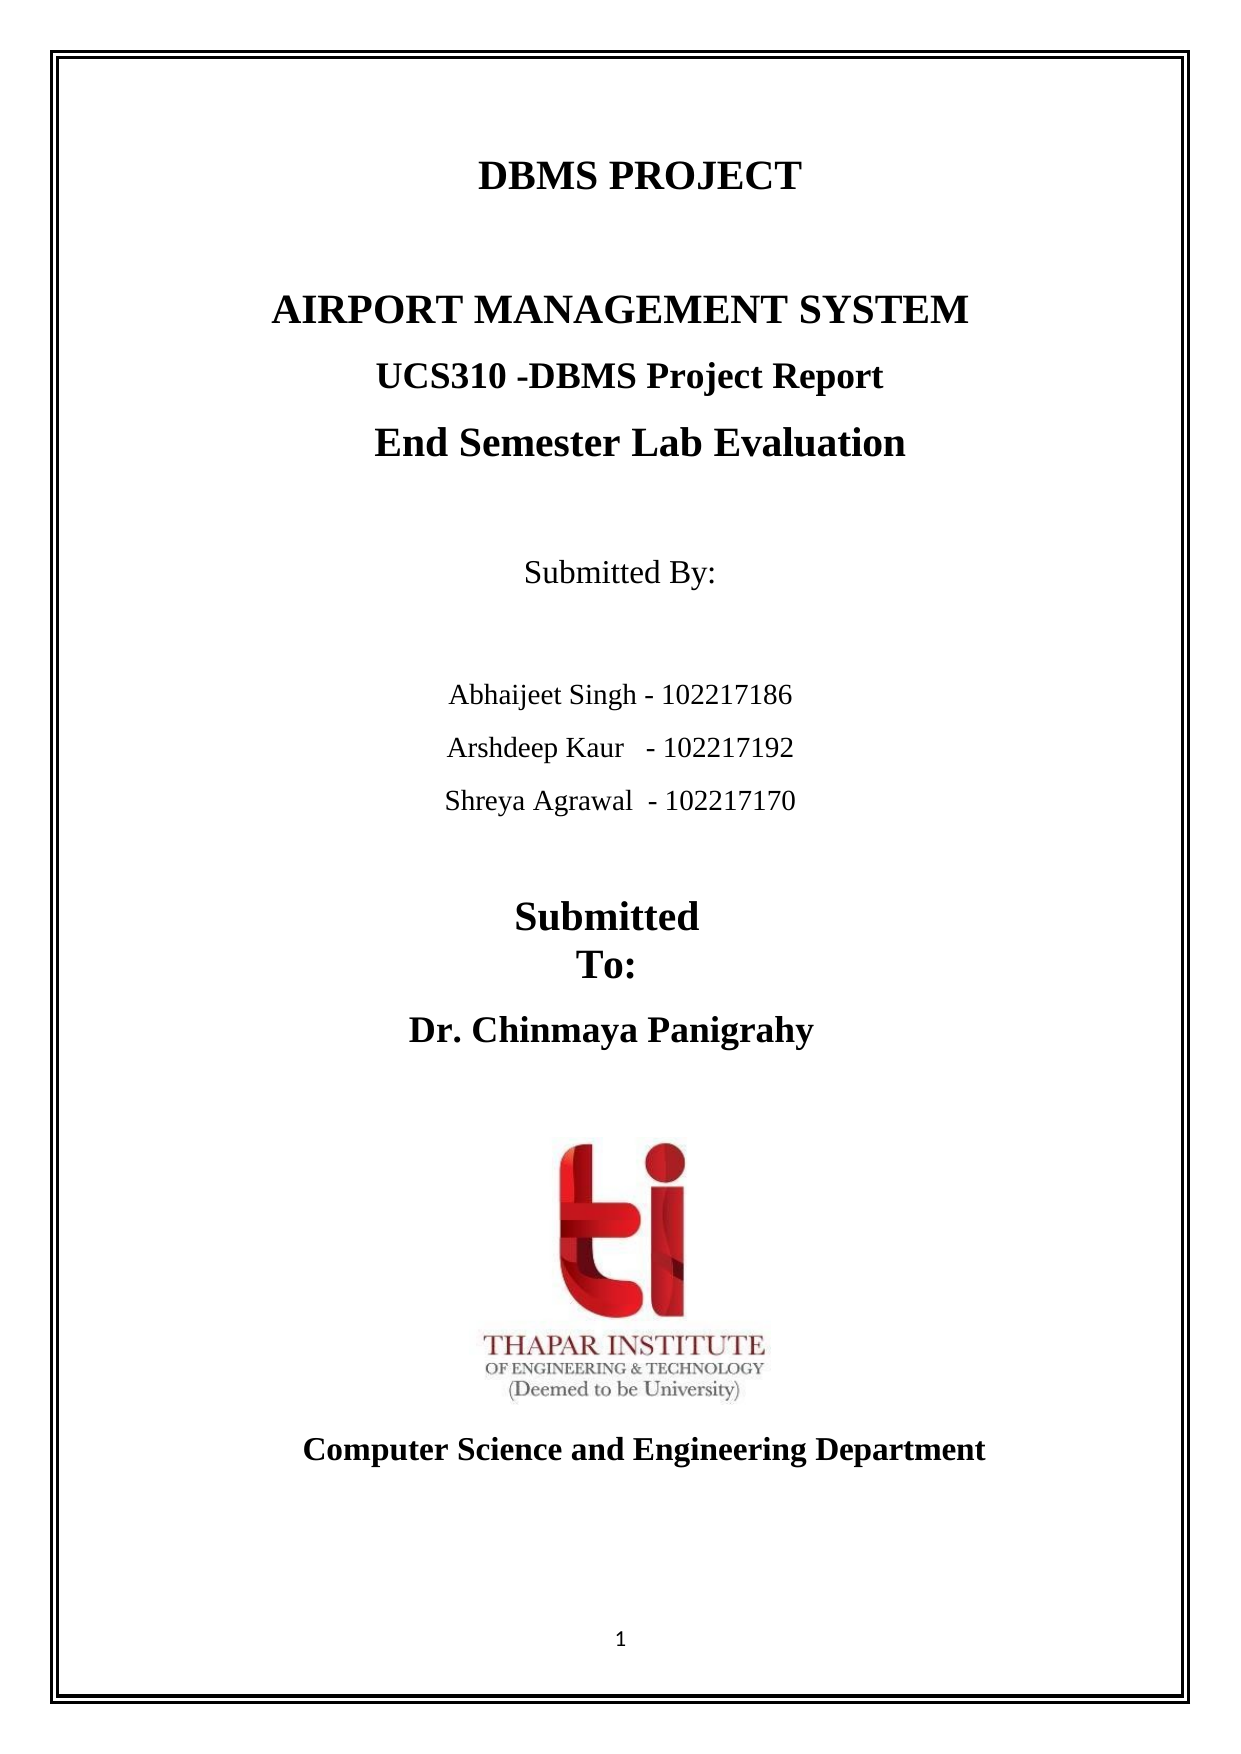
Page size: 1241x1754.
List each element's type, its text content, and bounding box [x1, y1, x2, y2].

subtitle End Semester Lab Evaluation [190, 417, 1090, 465]
text Abhaijeet Singh - 102217186 [150, 677, 1090, 710]
text Dr. Chinmaya Panigrahy [381, 1008, 842, 1051]
text AIRPORT MANAGEMENT SYSTEM [150, 285, 1090, 333]
text UCS310 -DBMS Project Report [150, 354, 1090, 397]
subtitle Submitted To: [509, 891, 704, 987]
text Arshdeep Kaur - 102217192 [150, 730, 1090, 763]
text Submitted By: [150, 552, 1090, 590]
picture [468, 1137, 772, 1405]
subtitle DBMS PROJECT [190, 150, 1090, 198]
text Shreya Agrawal - 102217170 [150, 783, 1090, 816]
